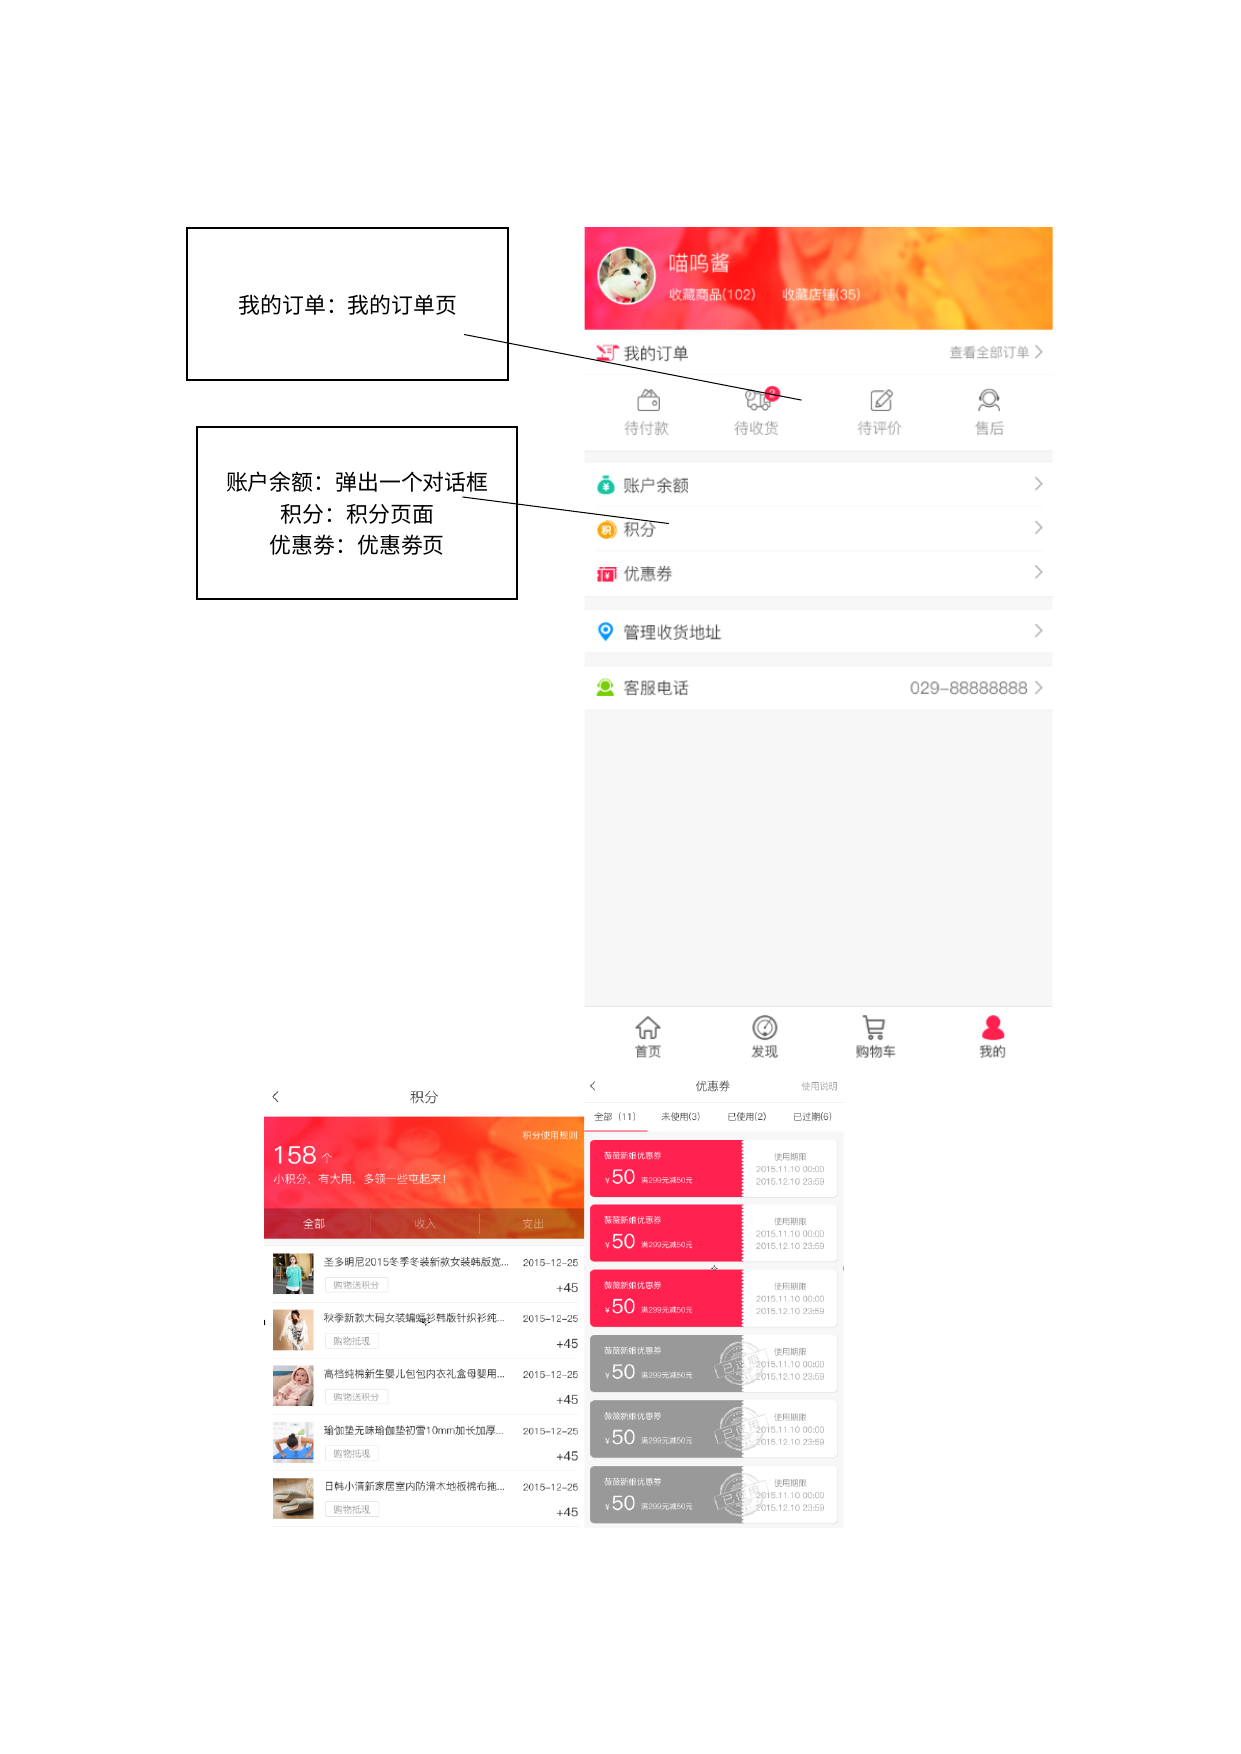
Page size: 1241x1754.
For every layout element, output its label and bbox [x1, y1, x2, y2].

picture [264, 1072, 844, 1528]
picture [584, 227, 1053, 1063]
